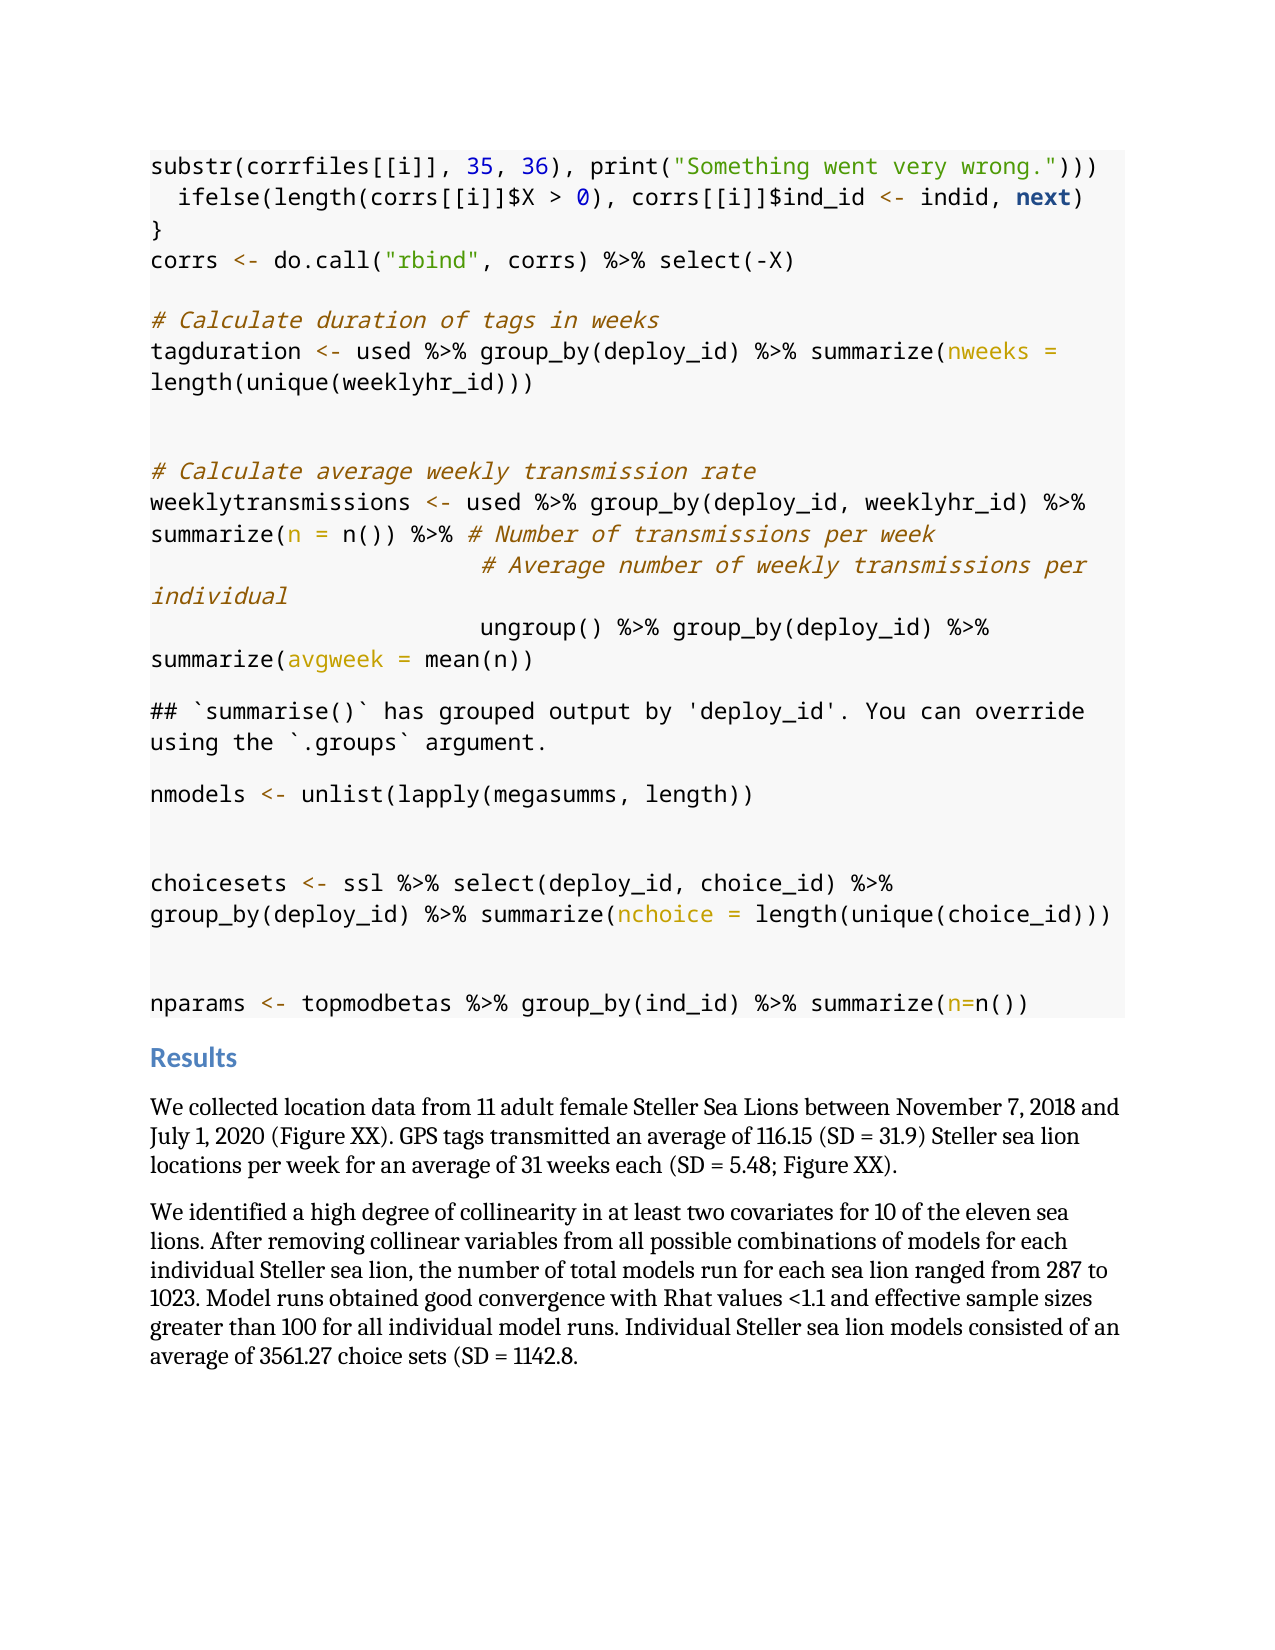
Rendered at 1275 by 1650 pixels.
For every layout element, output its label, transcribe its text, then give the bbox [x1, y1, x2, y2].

text ## `summarise()` has grouped output by 'deploy_id'. You can override using the `.groups` argument. [150, 694, 1125, 757]
text We collected location data from 11 adult female Steller Sea Lions between November 7, 2018 and July 1, 2020 (Figure XX). GPS tags transmitted an average of 116.15 (SD = 31.9) Steller sea lion locations per week for an average of 31 weeks each (SD = 5.48; Figure XX). [150, 1093, 1125, 1179]
text nmodels <- unlist(lapply(megasumms, length)) choicesets <- ssl %>% select(deploy_id, choice_id) %>% group_by(deploy_id) %>% summarize(nchoice = length(unique(choice_id))) nparams <- topmodbetas %>% group_by(ind_id) %>% summarize(n=n()) [150, 778, 1125, 1018]
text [150, 150, 1125, 674]
text We identified a high degree of collinearity in at least two covariates for 10 of the eleven sea lions. After removing collinear variables from all possible combinations of models for each individual Steller sea lion, the number of total models run for each sea lion ranged from 287 to 1023. Model runs obtained good convergence with Rhat values <1.1 and effective sample sizes greater than 100 for all individual model runs. Individual Steller sea lion models consisted of an average of 3561.27 choice sets (SD = 1142.8. [150, 1198, 1125, 1371]
subtitle Results [150, 1039, 1125, 1074]
